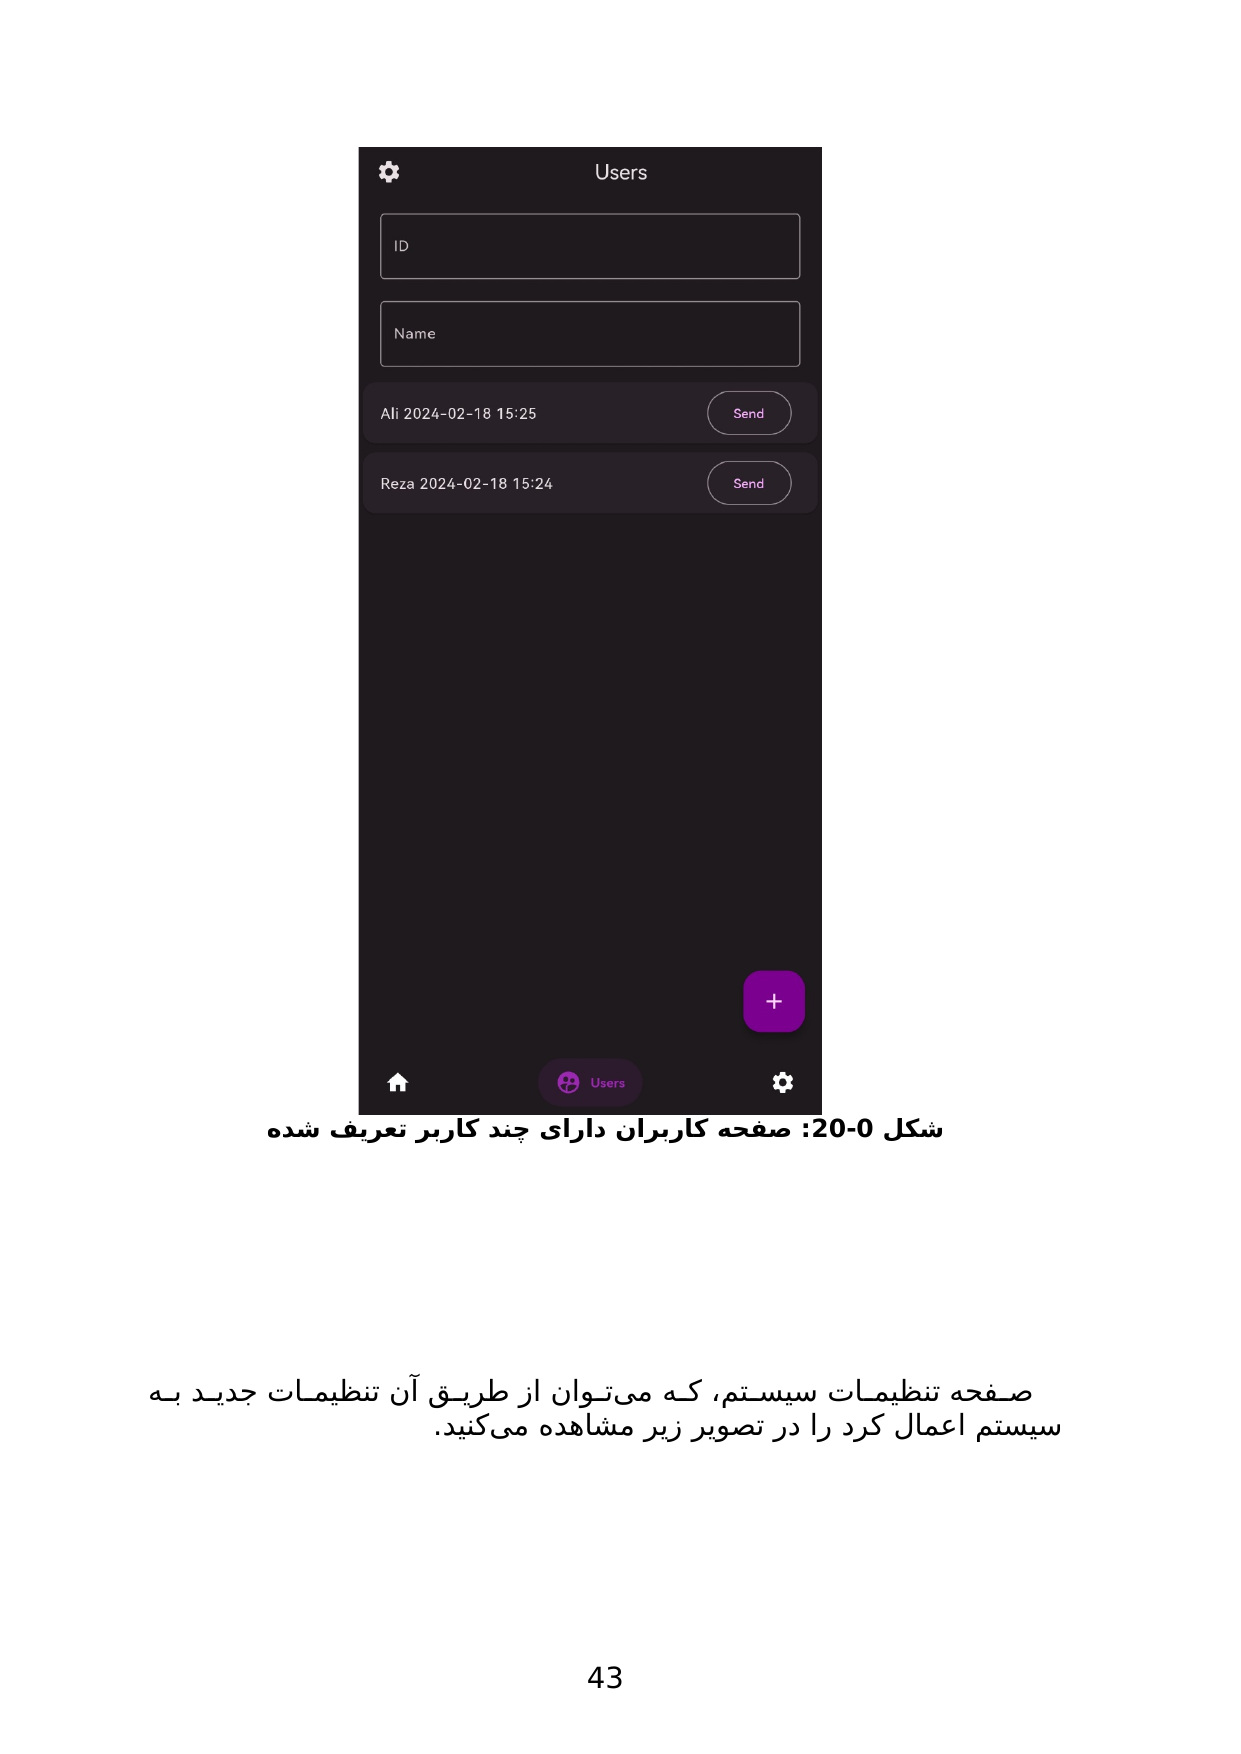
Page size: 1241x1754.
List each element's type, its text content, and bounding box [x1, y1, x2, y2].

picture [358, 147, 822, 1115]
text صفحه تنظیمات سیستم، که می‌توان از طریق آن تنظیمات جدید به سیستم اعمال کرد را در تصویر زیر مشاهده می‌کنید. [148, 1375, 1063, 1443]
